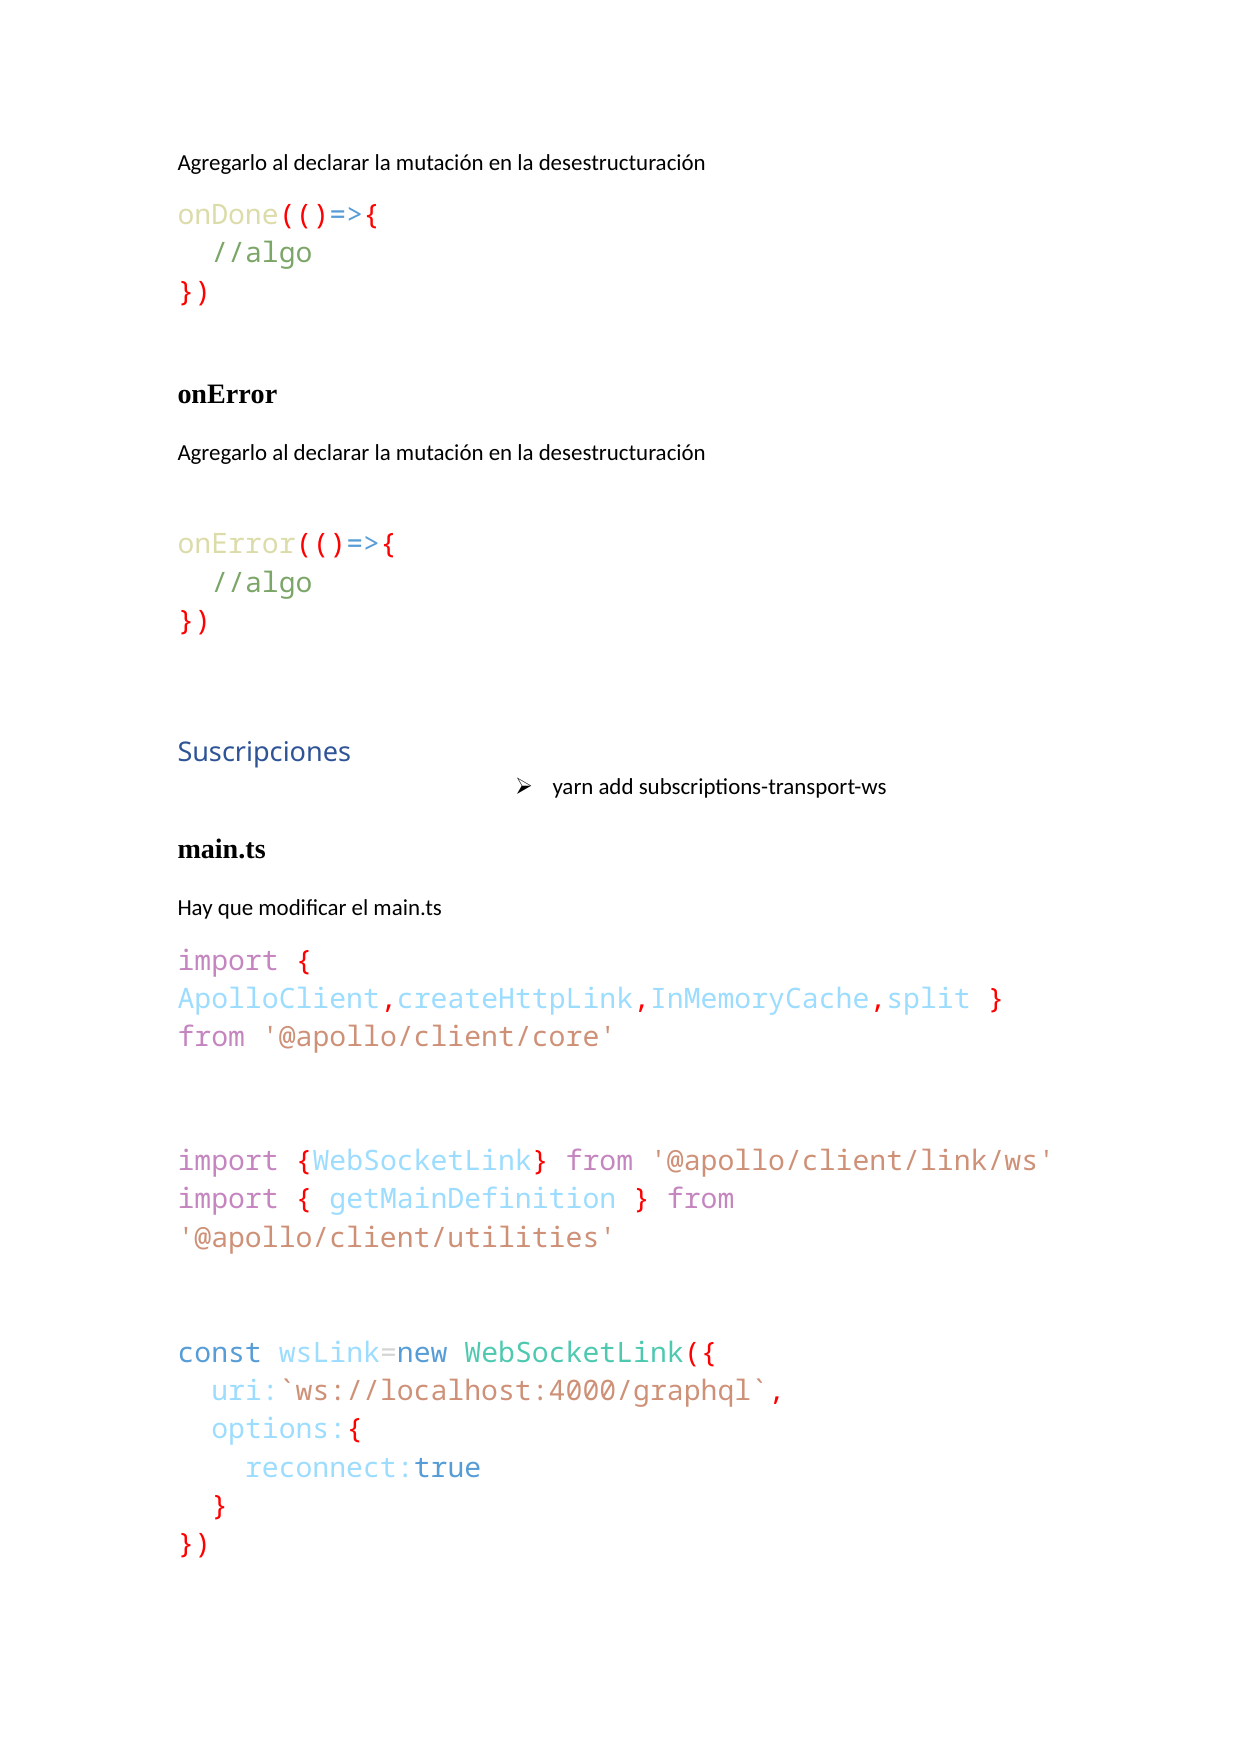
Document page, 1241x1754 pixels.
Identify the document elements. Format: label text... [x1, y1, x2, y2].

text import { ApolloClient,createHttpLink,InMemoryCache,split } from '@apollo/client/core' [177, 940, 1063, 1055]
text reconnect:true [177, 1447, 1063, 1485]
text }) [177, 600, 1063, 639]
subtitle onError [177, 377, 1063, 409]
list yarn add subscriptions-transport-ws [515, 772, 1063, 800]
subtitle main.ts [177, 832, 1063, 864]
text Hay que modificar el main.ts [177, 893, 1063, 921]
text onError(()=>{ [177, 524, 1063, 562]
text options:{ [177, 1409, 1063, 1447]
subtitle Suscripciones [177, 732, 1063, 769]
text }) [177, 271, 1063, 309]
text import {WebSocketLink} from '@apollo/client/link/ws' [177, 1140, 1063, 1179]
text onDone(()=>{ [177, 194, 1063, 233]
text const wsLink=new WebSocketLink({ [177, 1332, 1063, 1370]
text //algo [177, 233, 1063, 271]
text Agregarlo al declarar la mutación en la desestructuración [177, 148, 1063, 176]
text } [177, 1485, 1063, 1524]
text //algo [177, 562, 1063, 600]
text }) [177, 1524, 1063, 1562]
text import { getMainDefinition } from '@apollo/client/utilities' [177, 1179, 1063, 1255]
text Agregarlo al declarar la mutación en la desestructuración [177, 438, 1063, 467]
text uri:`ws://localhost:4000/graphql`, [177, 1370, 1063, 1409]
